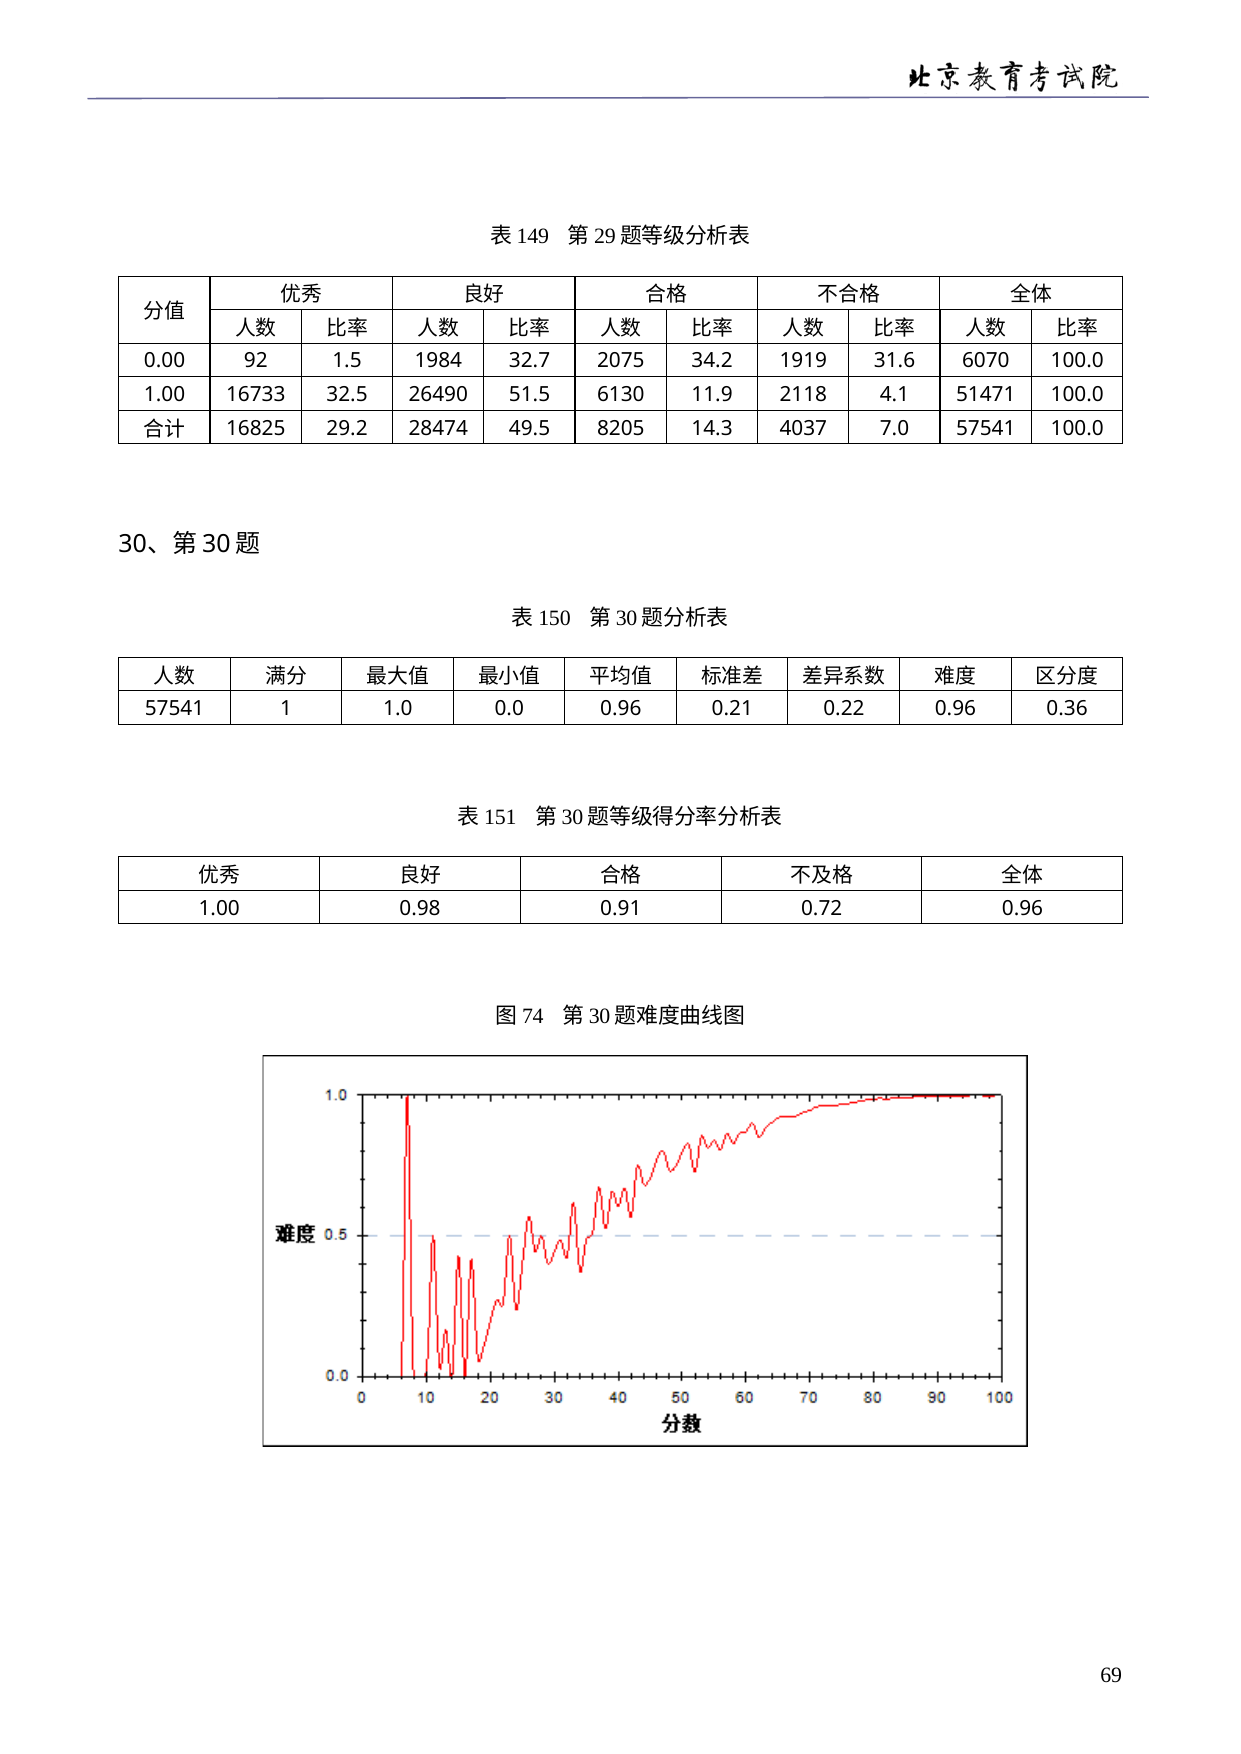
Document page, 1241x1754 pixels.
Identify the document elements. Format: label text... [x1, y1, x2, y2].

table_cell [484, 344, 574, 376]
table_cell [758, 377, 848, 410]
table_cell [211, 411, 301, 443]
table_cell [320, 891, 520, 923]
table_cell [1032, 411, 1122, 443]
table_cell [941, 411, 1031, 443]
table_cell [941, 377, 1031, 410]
text 表 150 第30题分析表 [118, 599, 1122, 632]
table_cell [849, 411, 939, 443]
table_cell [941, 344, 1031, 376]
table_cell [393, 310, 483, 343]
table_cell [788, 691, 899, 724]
picture [909, 56, 1123, 94]
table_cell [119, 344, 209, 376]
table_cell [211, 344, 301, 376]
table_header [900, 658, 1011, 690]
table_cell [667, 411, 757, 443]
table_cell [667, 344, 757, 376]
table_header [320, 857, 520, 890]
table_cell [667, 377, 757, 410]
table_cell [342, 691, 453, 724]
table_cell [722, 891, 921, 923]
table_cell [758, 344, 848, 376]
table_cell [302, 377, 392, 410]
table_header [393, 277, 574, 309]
text 表 151 第30题等级得分率分析表 [118, 799, 1122, 831]
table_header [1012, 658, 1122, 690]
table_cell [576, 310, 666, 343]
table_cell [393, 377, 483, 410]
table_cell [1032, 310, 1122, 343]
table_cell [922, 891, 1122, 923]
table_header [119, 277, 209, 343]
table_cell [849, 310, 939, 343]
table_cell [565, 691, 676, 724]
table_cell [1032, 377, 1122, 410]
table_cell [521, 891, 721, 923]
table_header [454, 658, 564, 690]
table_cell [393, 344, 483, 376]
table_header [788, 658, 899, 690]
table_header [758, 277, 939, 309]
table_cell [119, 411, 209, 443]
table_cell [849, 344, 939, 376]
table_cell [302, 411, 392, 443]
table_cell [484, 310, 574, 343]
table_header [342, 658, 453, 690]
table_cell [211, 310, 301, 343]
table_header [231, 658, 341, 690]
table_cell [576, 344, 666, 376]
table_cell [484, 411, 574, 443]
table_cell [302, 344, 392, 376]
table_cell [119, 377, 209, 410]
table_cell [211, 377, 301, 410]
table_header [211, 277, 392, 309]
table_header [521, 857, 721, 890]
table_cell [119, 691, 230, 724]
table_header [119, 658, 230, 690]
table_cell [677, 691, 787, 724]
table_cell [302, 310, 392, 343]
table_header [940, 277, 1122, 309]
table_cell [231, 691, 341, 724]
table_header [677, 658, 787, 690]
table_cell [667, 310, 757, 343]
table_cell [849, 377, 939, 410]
picture [262, 1055, 1028, 1447]
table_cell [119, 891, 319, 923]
title 第30题 [118, 509, 1122, 574]
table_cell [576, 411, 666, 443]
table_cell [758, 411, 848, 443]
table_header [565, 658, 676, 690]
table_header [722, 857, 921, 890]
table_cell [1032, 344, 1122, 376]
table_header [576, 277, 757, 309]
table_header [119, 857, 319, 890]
text 图 74 第30题难度曲线图 [118, 998, 1122, 1031]
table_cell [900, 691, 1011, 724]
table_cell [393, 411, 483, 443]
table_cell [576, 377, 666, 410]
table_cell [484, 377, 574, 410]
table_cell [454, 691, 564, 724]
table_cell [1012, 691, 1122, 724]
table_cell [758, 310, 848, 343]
text 表 149 第29题等级分析表 [118, 218, 1122, 251]
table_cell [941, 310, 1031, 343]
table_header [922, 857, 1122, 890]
